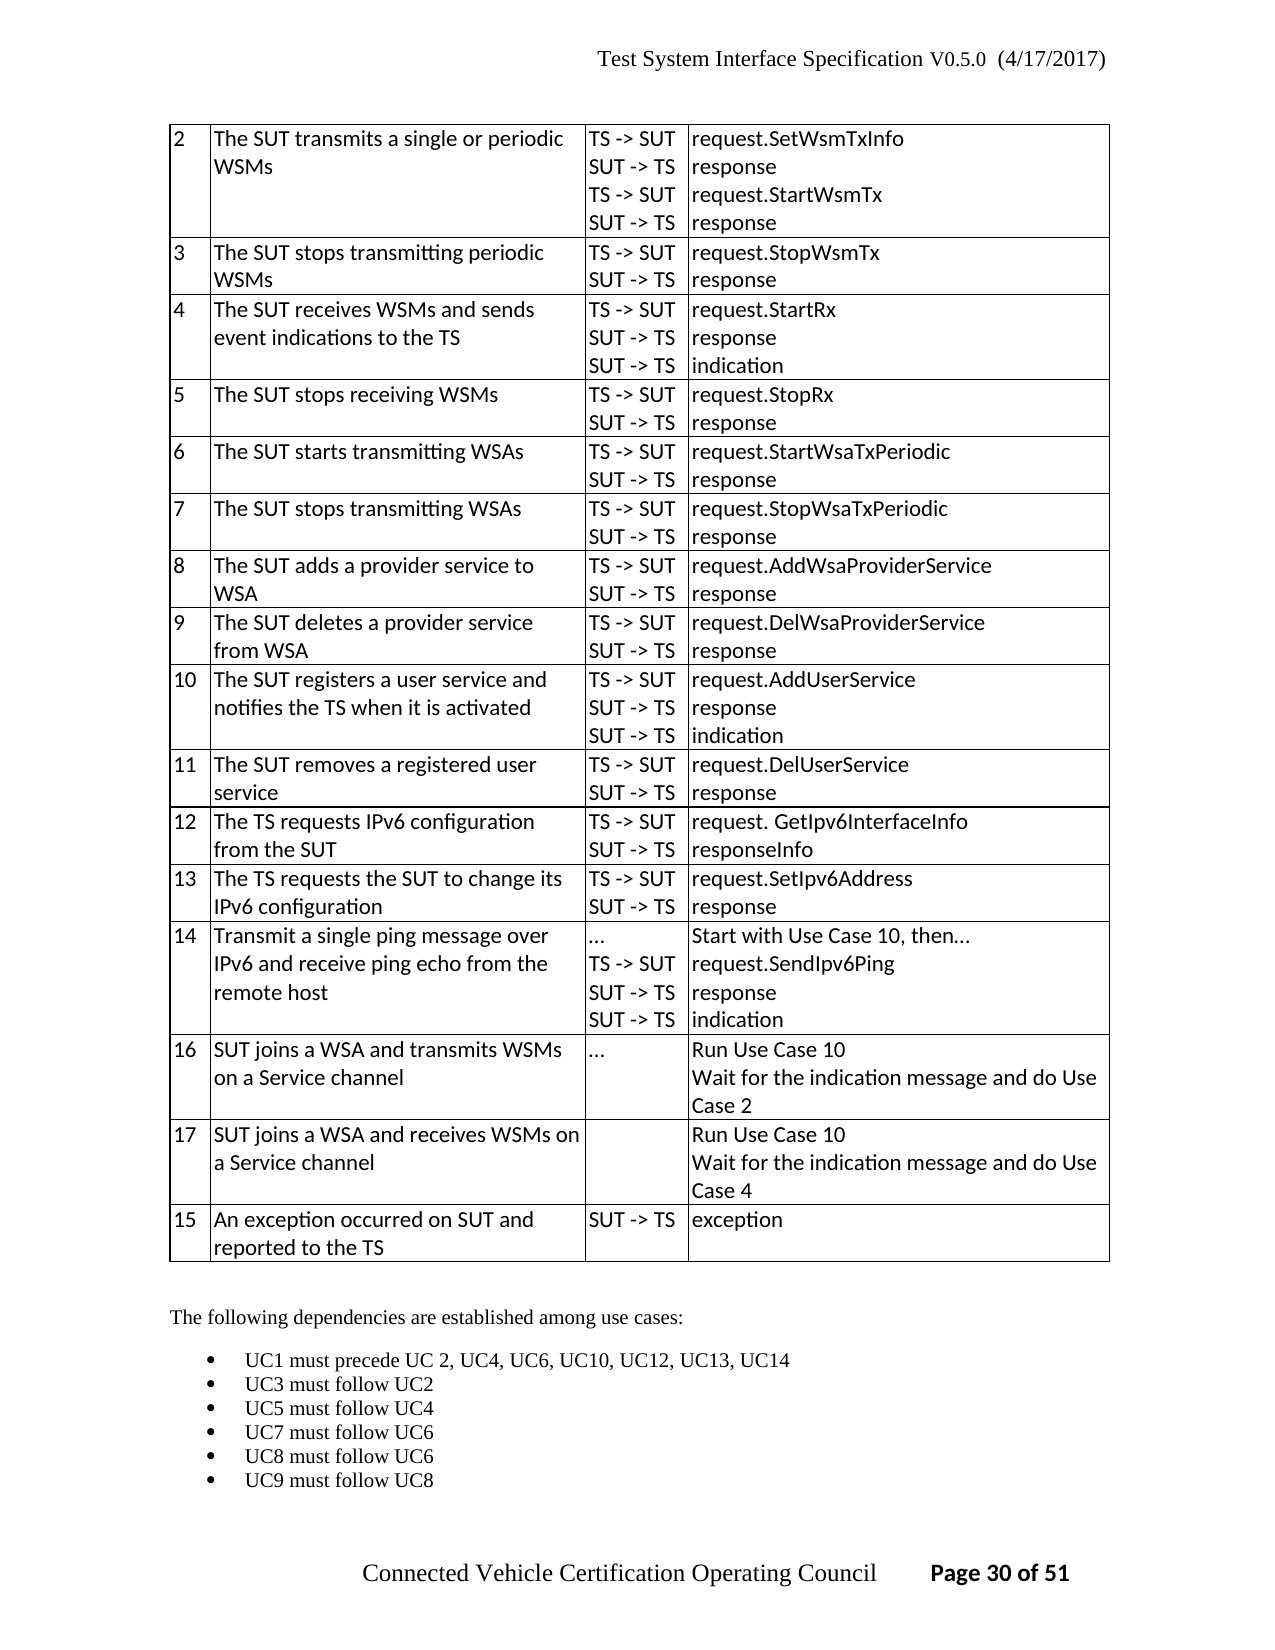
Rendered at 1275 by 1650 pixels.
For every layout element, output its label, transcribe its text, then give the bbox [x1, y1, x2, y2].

table_cell The SUT stops receiving WSMs [211, 380, 585, 436]
list UC7 must follow UC6 [207, 1420, 1106, 1444]
table_cell 17 [171, 1120, 210, 1204]
table_cell The SUT registers a user service and notifies the TS when it is activated [211, 665, 585, 749]
table_cell request. GetIpv6InterfaceInfo responseInfo [689, 808, 1109, 863]
table_cell request.DelUserService response [689, 750, 1109, 806]
table_cell request.StopRx response [689, 380, 1109, 436]
list UC3 must follow UC2 [207, 1372, 1106, 1396]
table_cell [586, 1120, 688, 1204]
list UC1 must precede UC 2, UC4, UC6, UC10, UC12, UC13, UC14 [207, 1348, 1106, 1372]
table_cell The SUT adds a provider service to WSA [211, 551, 585, 607]
table_cell request.StartWsaTxPeriodic response [689, 437, 1109, 493]
table_cell 3 [171, 238, 210, 294]
table_cell 14 [171, 922, 210, 1034]
table_cell 7 [171, 494, 210, 550]
list UC8 must follow UC6 [207, 1444, 1106, 1468]
table_cell TS -> SUT SUT -> TS TS -> SUT SUT -> TS [586, 125, 688, 237]
table_cell The SUT transmits a single or periodic WSMs [211, 125, 585, 237]
table_cell request.AddUserService response indication [689, 665, 1109, 749]
table_cell TS -> SUT SUT -> TS [586, 380, 688, 436]
table_cell request.DelWsaProviderService response [689, 608, 1109, 664]
table_cell TS -> SUT SUT -> TS [586, 238, 688, 294]
table_cell TS -> SUT SUT -> TS [586, 750, 688, 806]
table_cell An exception occurred on SUT and reported to the TS [211, 1205, 585, 1261]
table_cell SUT joins a WSA and receives WSMs on a Service channel [211, 1120, 585, 1204]
table_cell TS -> SUT SUT -> TS [586, 865, 688, 921]
list UC9 must follow UC8 [207, 1468, 1106, 1492]
table_cell The SUT removes a registered user service [211, 750, 585, 806]
table_cell 12 [171, 808, 210, 863]
table_cell TS -> SUT SUT -> TS [586, 551, 688, 607]
table_cell … [586, 1035, 688, 1119]
table_cell The SUT receives WSMs and sends event indications to the TS [211, 295, 585, 379]
table_cell 4 [171, 295, 210, 379]
table_cell Start with Use Case 10, then… request.SendIpv6Ping response indication [689, 922, 1109, 1034]
table_cell The SUT stops transmitting periodic WSMs [211, 238, 585, 294]
table_cell TS -> SUT SUT -> TS [586, 437, 688, 493]
table_cell 15 [171, 1205, 210, 1261]
table_cell 5 [171, 380, 210, 436]
table_cell 16 [171, 1035, 210, 1119]
table_cell The SUT deletes a provider service from WSA [211, 608, 585, 664]
table_cell TS -> SUT SUT -> TS [586, 608, 688, 664]
table_cell … TS -> SUT SUT -> TS SUT -> TS [586, 922, 688, 1034]
table_cell The TS requests IPv6 configuration from the SUT [211, 808, 585, 863]
table_cell TS -> SUT SUT -> TS [586, 494, 688, 550]
table_cell TS -> SUT SUT -> TS [586, 808, 688, 863]
table_cell The SUT stops transmitting WSAs [211, 494, 585, 550]
table_cell TS -> SUT SUT -> TS SUT -> TS [586, 295, 688, 379]
table_cell request.SetIpv6Address response [689, 865, 1109, 921]
table_cell SUT -> TS [586, 1205, 688, 1261]
table_cell 6 [171, 437, 210, 493]
table_cell The SUT starts transmitting WSAs [211, 437, 585, 493]
table_cell Run Use Case 10 Wait for the indication message and do Use Case 2 [689, 1035, 1109, 1119]
list UC5 must follow UC4 [207, 1396, 1106, 1420]
table_cell request.StopWsmTx response [689, 238, 1109, 294]
table_cell request.StopWsaTxPeriodic response [689, 494, 1109, 550]
table_cell Run Use Case 10 Wait for the indication message and do Use Case 4 [689, 1120, 1109, 1204]
table_cell request.StartRx response indication [689, 295, 1109, 379]
table_cell 8 [171, 551, 210, 607]
table_cell 13 [171, 865, 210, 921]
table_cell TS -> SUT SUT -> TS SUT -> TS [586, 665, 688, 749]
text The following dependencies are established among use cases: [169, 1305, 1106, 1329]
table_cell 9 [171, 608, 210, 664]
table_cell request.SetWsmTxInfo response request.StartWsmTx response [689, 125, 1109, 237]
table_cell request.AddWsaProviderService response [689, 551, 1109, 607]
table_cell Transmit a single ping message over IPv6 and receive ping echo from the remote host [211, 922, 585, 1034]
table_cell 10 [171, 665, 210, 749]
table_cell 2 [171, 125, 210, 237]
table_cell 11 [171, 750, 210, 806]
table_cell exception [689, 1205, 1109, 1261]
table_cell The TS requests the SUT to change its IPv6 configuration [211, 865, 585, 921]
table_cell SUT joins a WSA and transmits WSMs on a Service channel [211, 1035, 585, 1119]
